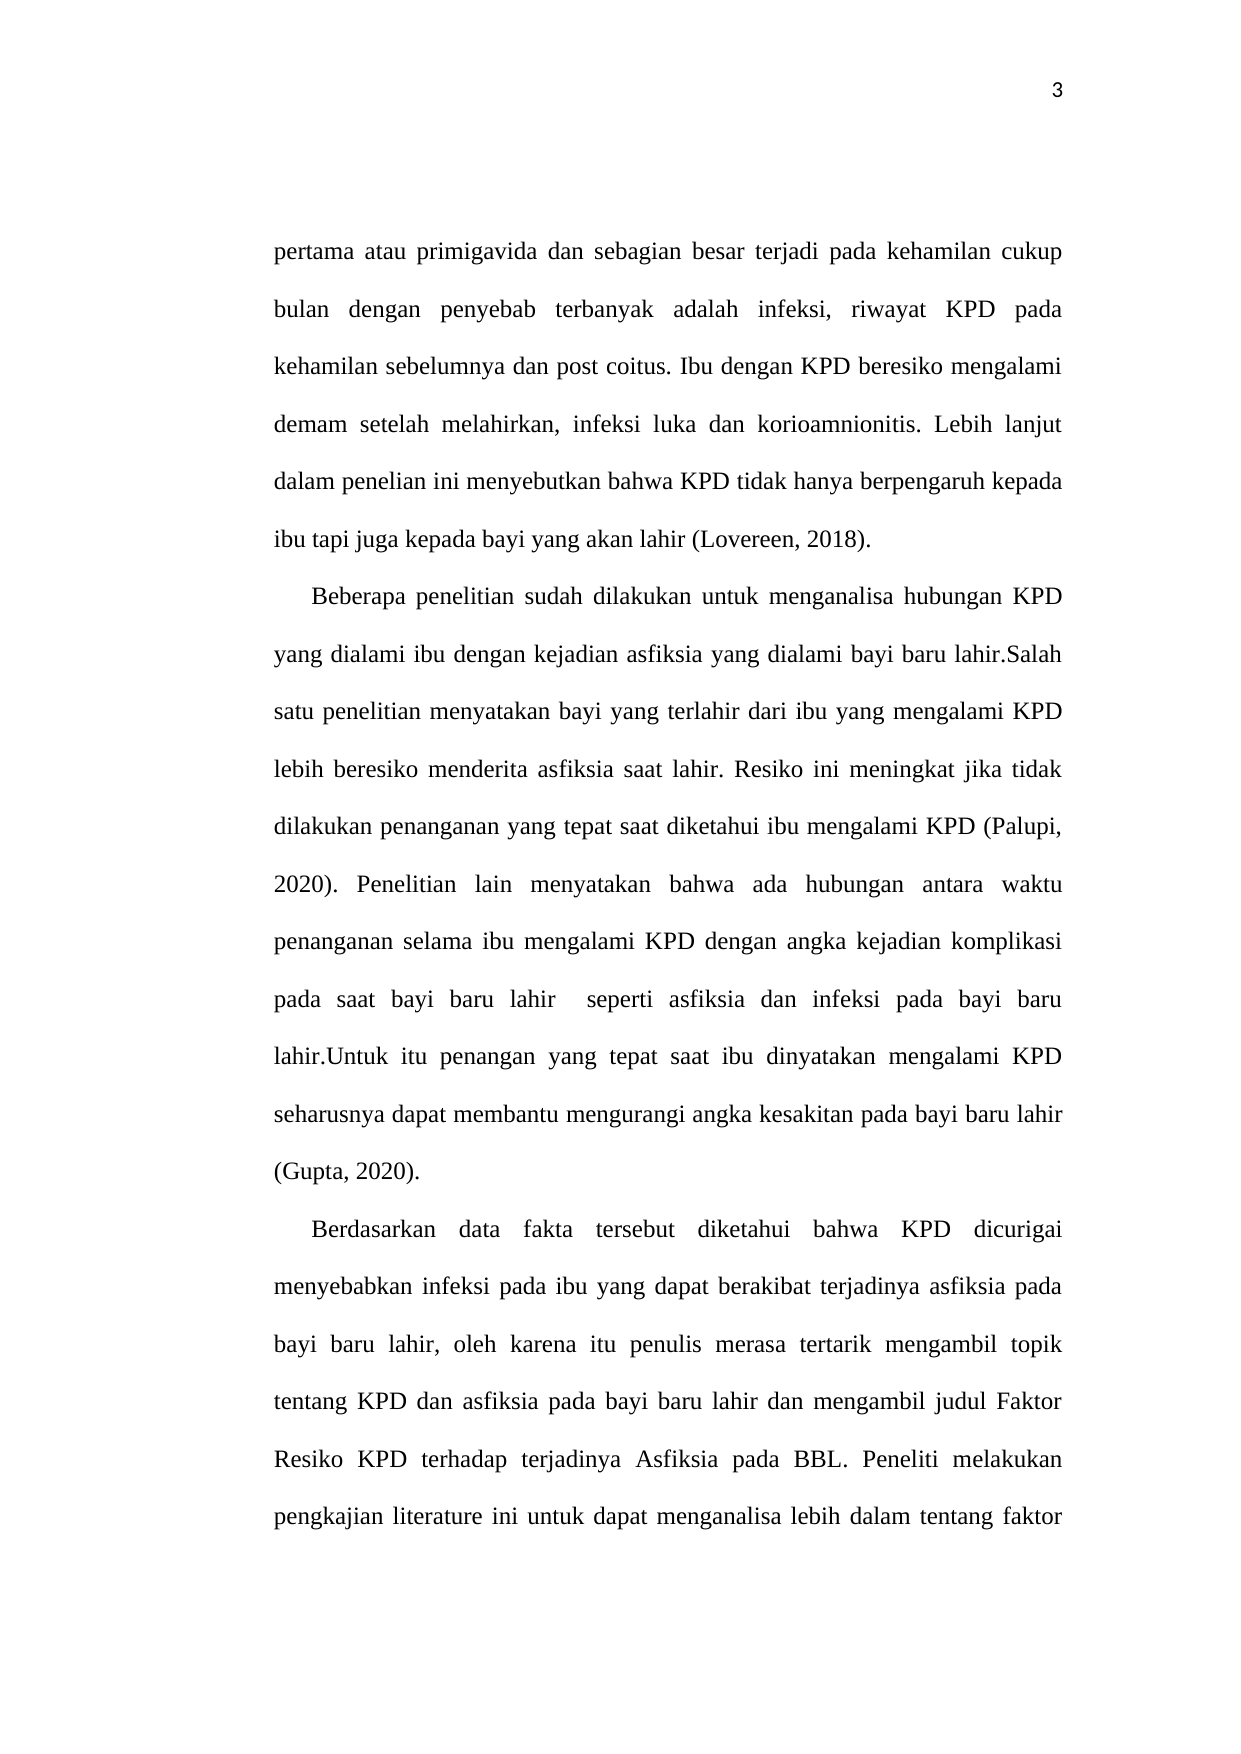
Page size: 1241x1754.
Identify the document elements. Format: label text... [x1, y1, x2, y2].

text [274, 1214, 1063, 1530]
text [274, 236, 1063, 552]
text Beberapa penelitian sudah dilakukan untuk menganalisa hubungan KPD yang dialami ibu dengan kejadian asfiksia yang dialami bayi baru lahir.Salah satu penelitian menyatakan bayi yang terlahir dari ibu yang mengalami KPD lebih beresiko menderita asfiksia saat lahir. Resiko ini meningkat jika tidak dilakukan penanganan yang tepat saat diketahui ibu mengalami KPD (Palupi, 2020). Penelitian lain menyatakan bahwa ada hubungan antara waktu penanganan selama ibu mengalami KPD dengan angka kejadian komplikasi pada saat bayi baru lahir seperti asfiksia dan infeksi pada bayi baru lahir.Untuk itu penangan yang tepat saat ibu dinyatakan mengalami KPD seharusnya dapat membantu mengurangi angka kesakitan pada bayi baru lahir (Gupta, 2020). [274, 581, 1063, 1185]
